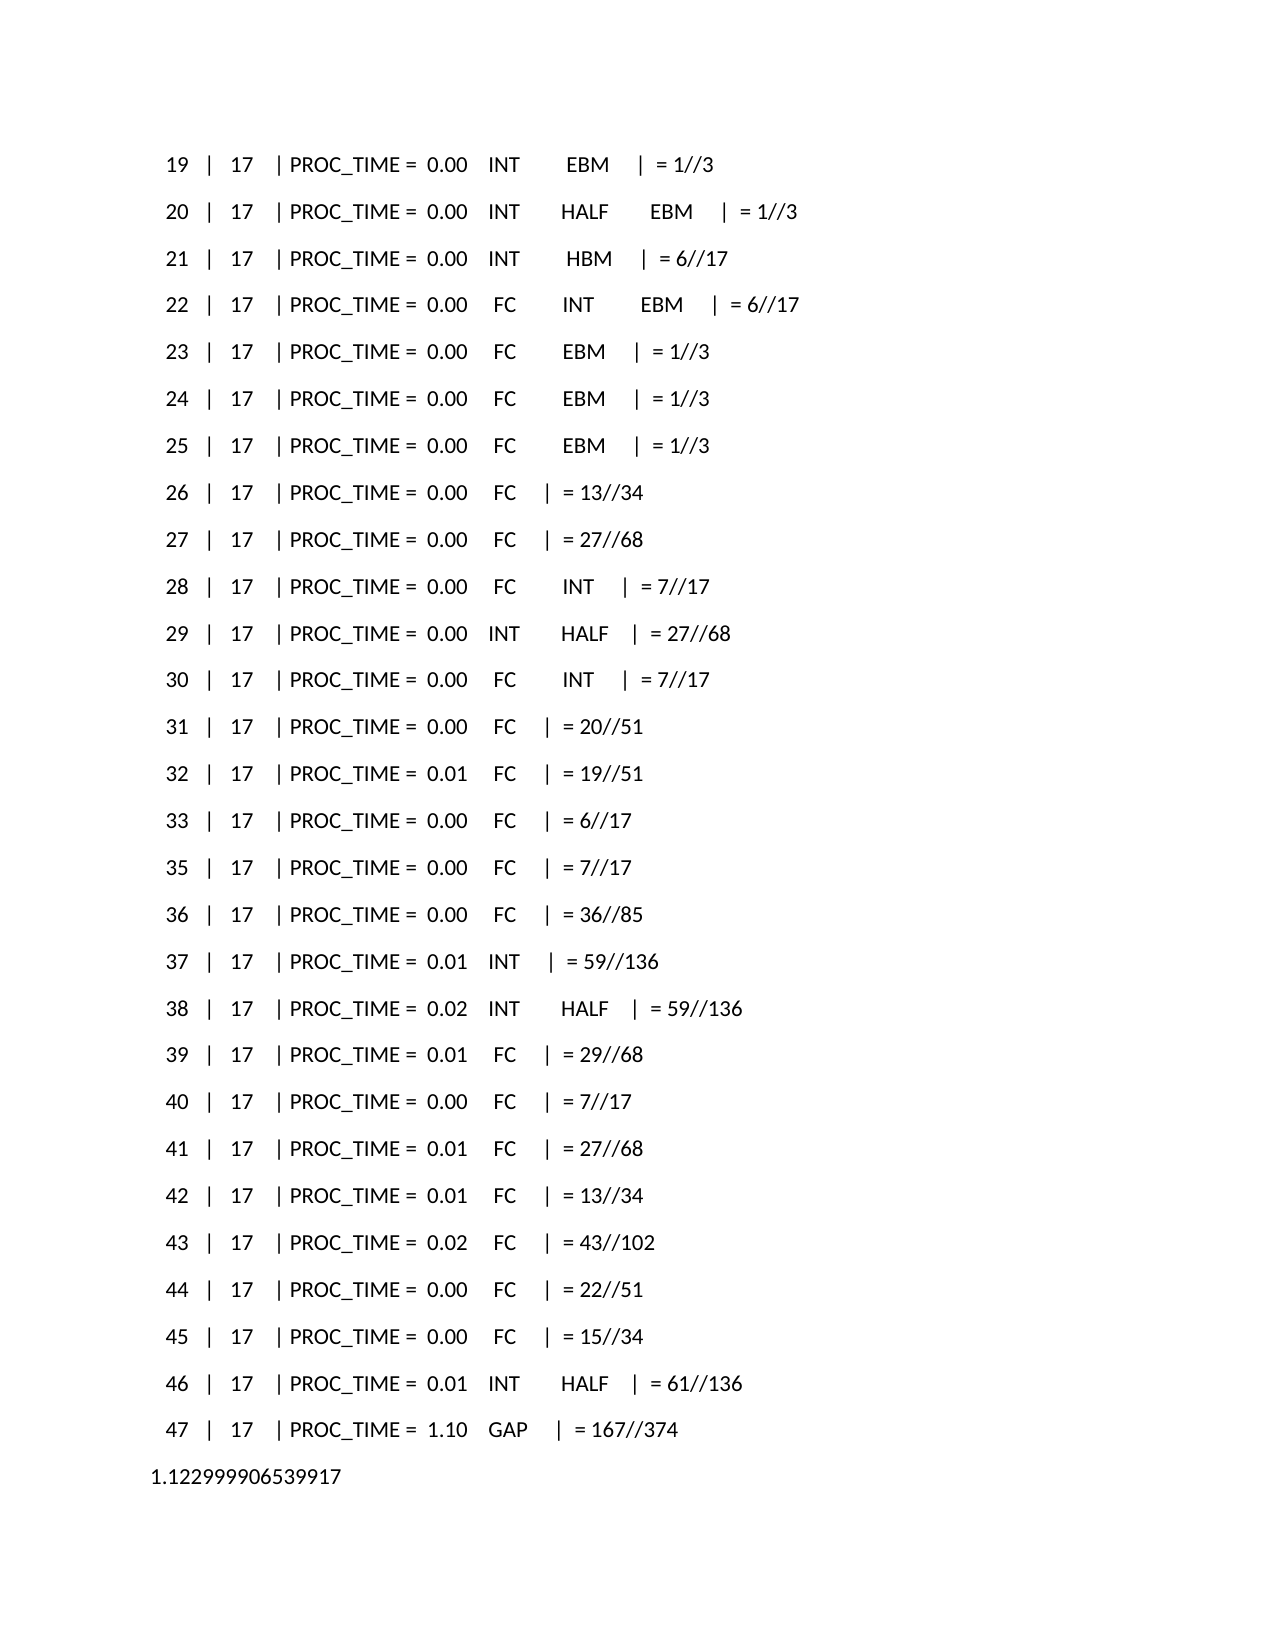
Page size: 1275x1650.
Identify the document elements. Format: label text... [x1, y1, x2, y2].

text 38 | 17 | PROC_TIME = 0.02 INT HALF | = 59//136 [150, 994, 1125, 1022]
text 1.122999906539917 [150, 1462, 1125, 1491]
text 33 | 17 | PROC_TIME = 0.00 FC | = 6//17 [150, 806, 1125, 834]
text 21 | 17 | PROC_TIME = 0.00 INT HBM | = 6//17 [150, 244, 1125, 272]
text 45 | 17 | PROC_TIME = 0.00 FC | = 15//34 [150, 1322, 1125, 1350]
text 22 | 17 | PROC_TIME = 0.00 FC INT EBM | = 6//17 [150, 291, 1125, 319]
text 42 | 17 | PROC_TIME = 0.01 FC | = 13//34 [150, 1181, 1125, 1209]
text 46 | 17 | PROC_TIME = 0.01 INT HALF | = 61//136 [150, 1369, 1125, 1397]
text 47 | 17 | PROC_TIME = 1.10 GAP | = 167//374 [150, 1416, 1125, 1444]
text 40 | 17 | PROC_TIME = 0.00 FC | = 7//17 [150, 1087, 1125, 1116]
text 19 | 17 | PROC_TIME = 0.00 INT EBM | = 1//3 [150, 150, 1125, 178]
text 41 | 17 | PROC_TIME = 0.01 FC | = 27//68 [150, 1134, 1125, 1162]
text 36 | 17 | PROC_TIME = 0.00 FC | = 36//85 [150, 900, 1125, 928]
text 20 | 17 | PROC_TIME = 0.00 INT HALF EBM | = 1//3 [150, 197, 1125, 225]
text 31 | 17 | PROC_TIME = 0.00 FC | = 20//51 [150, 712, 1125, 741]
text 30 | 17 | PROC_TIME = 0.00 FC INT | = 7//17 [150, 666, 1125, 694]
text 37 | 17 | PROC_TIME = 0.01 INT | = 59//136 [150, 947, 1125, 975]
text 23 | 17 | PROC_TIME = 0.00 FC EBM | = 1//3 [150, 337, 1125, 366]
text 27 | 17 | PROC_TIME = 0.00 FC | = 27//68 [150, 525, 1125, 553]
text 28 | 17 | PROC_TIME = 0.00 FC INT | = 7//17 [150, 572, 1125, 600]
text 32 | 17 | PROC_TIME = 0.01 FC | = 19//51 [150, 759, 1125, 787]
text 35 | 17 | PROC_TIME = 0.00 FC | = 7//17 [150, 853, 1125, 881]
text 39 | 17 | PROC_TIME = 0.01 FC | = 29//68 [150, 1041, 1125, 1069]
text 29 | 17 | PROC_TIME = 0.00 INT HALF | = 27//68 [150, 619, 1125, 647]
text 25 | 17 | PROC_TIME = 0.00 FC EBM | = 1//3 [150, 431, 1125, 459]
text 26 | 17 | PROC_TIME = 0.00 FC | = 13//34 [150, 478, 1125, 506]
text 44 | 17 | PROC_TIME = 0.00 FC | = 22//51 [150, 1275, 1125, 1303]
text 43 | 17 | PROC_TIME = 0.02 FC | = 43//102 [150, 1228, 1125, 1256]
text 24 | 17 | PROC_TIME = 0.00 FC EBM | = 1//3 [150, 384, 1125, 412]
